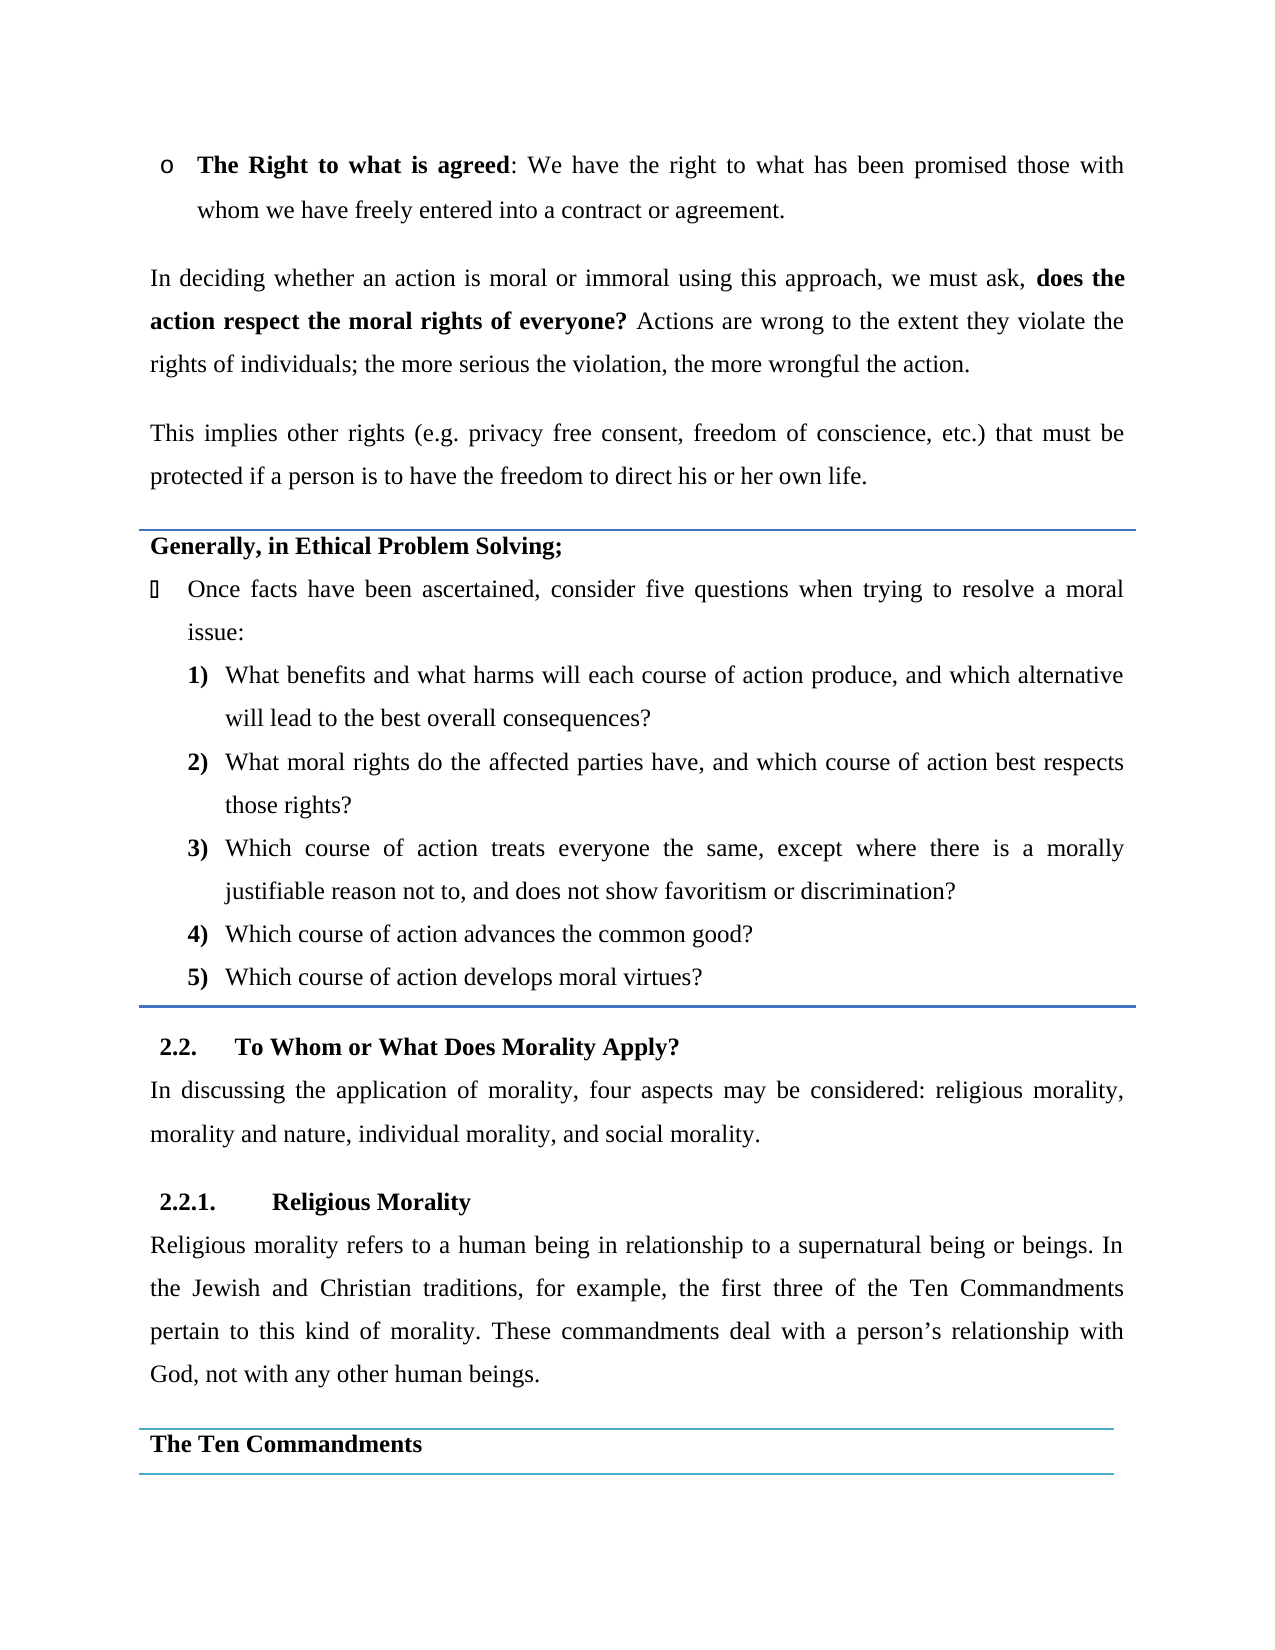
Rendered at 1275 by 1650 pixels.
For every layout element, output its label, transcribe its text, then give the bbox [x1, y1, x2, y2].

text In discussing the application of morality, four aspects may be considered: religious morality, morality and nature, individual morality, and social morality. [150, 1076, 1125, 1147]
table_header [139, 1430, 1114, 1472]
subtitle To Whom or What Does Morality Apply? [159, 1032, 1125, 1061]
text Religious morality refers to a human being in relationship to a supernatural being or beings. In the Jewish and Christian traditions, for example, the first three of the Ten Commandments pertain to this kind of morality. These commandments deal with a person’s relationship with God, not with any other human beings. [150, 1230, 1125, 1388]
text This implies other rights (e.g. privacy free consent, freedom of conscience, etc.) that must be protected if a person is to have the freedom to direct his or her own life. [150, 418, 1125, 489]
subtitle Religious Morality [159, 1187, 1125, 1216]
text In deciding whether an action is moral or immoral using this approach, we must ask, does the action respect the moral rights of everyone? Actions are wrong to the extent they violate the rights of individuals; the more serious the violation, the more wrongful the action. [150, 263, 1125, 378]
list The Right to what is agreed: We have the right to what has been promised those with whom we have freely entered into a contract or agreement. [159, 150, 1125, 224]
table_header Generally, in Ethical Problem Solving; Once facts have been ascertained, consider five questions when trying to resolve a moral issue: What benefits and what harms will each course of action produce, and which alternative will lead to the best overall consequences? What moral rights do the affected parties have, and which course of action best respects those rights? Which course of action treats everyone the same, except where there is a morally justifiable reason not to, and does not show favoritism or discrimination? Which course of action advances the common good? Which course of action develops moral virtues? [139, 531, 1136, 1005]
